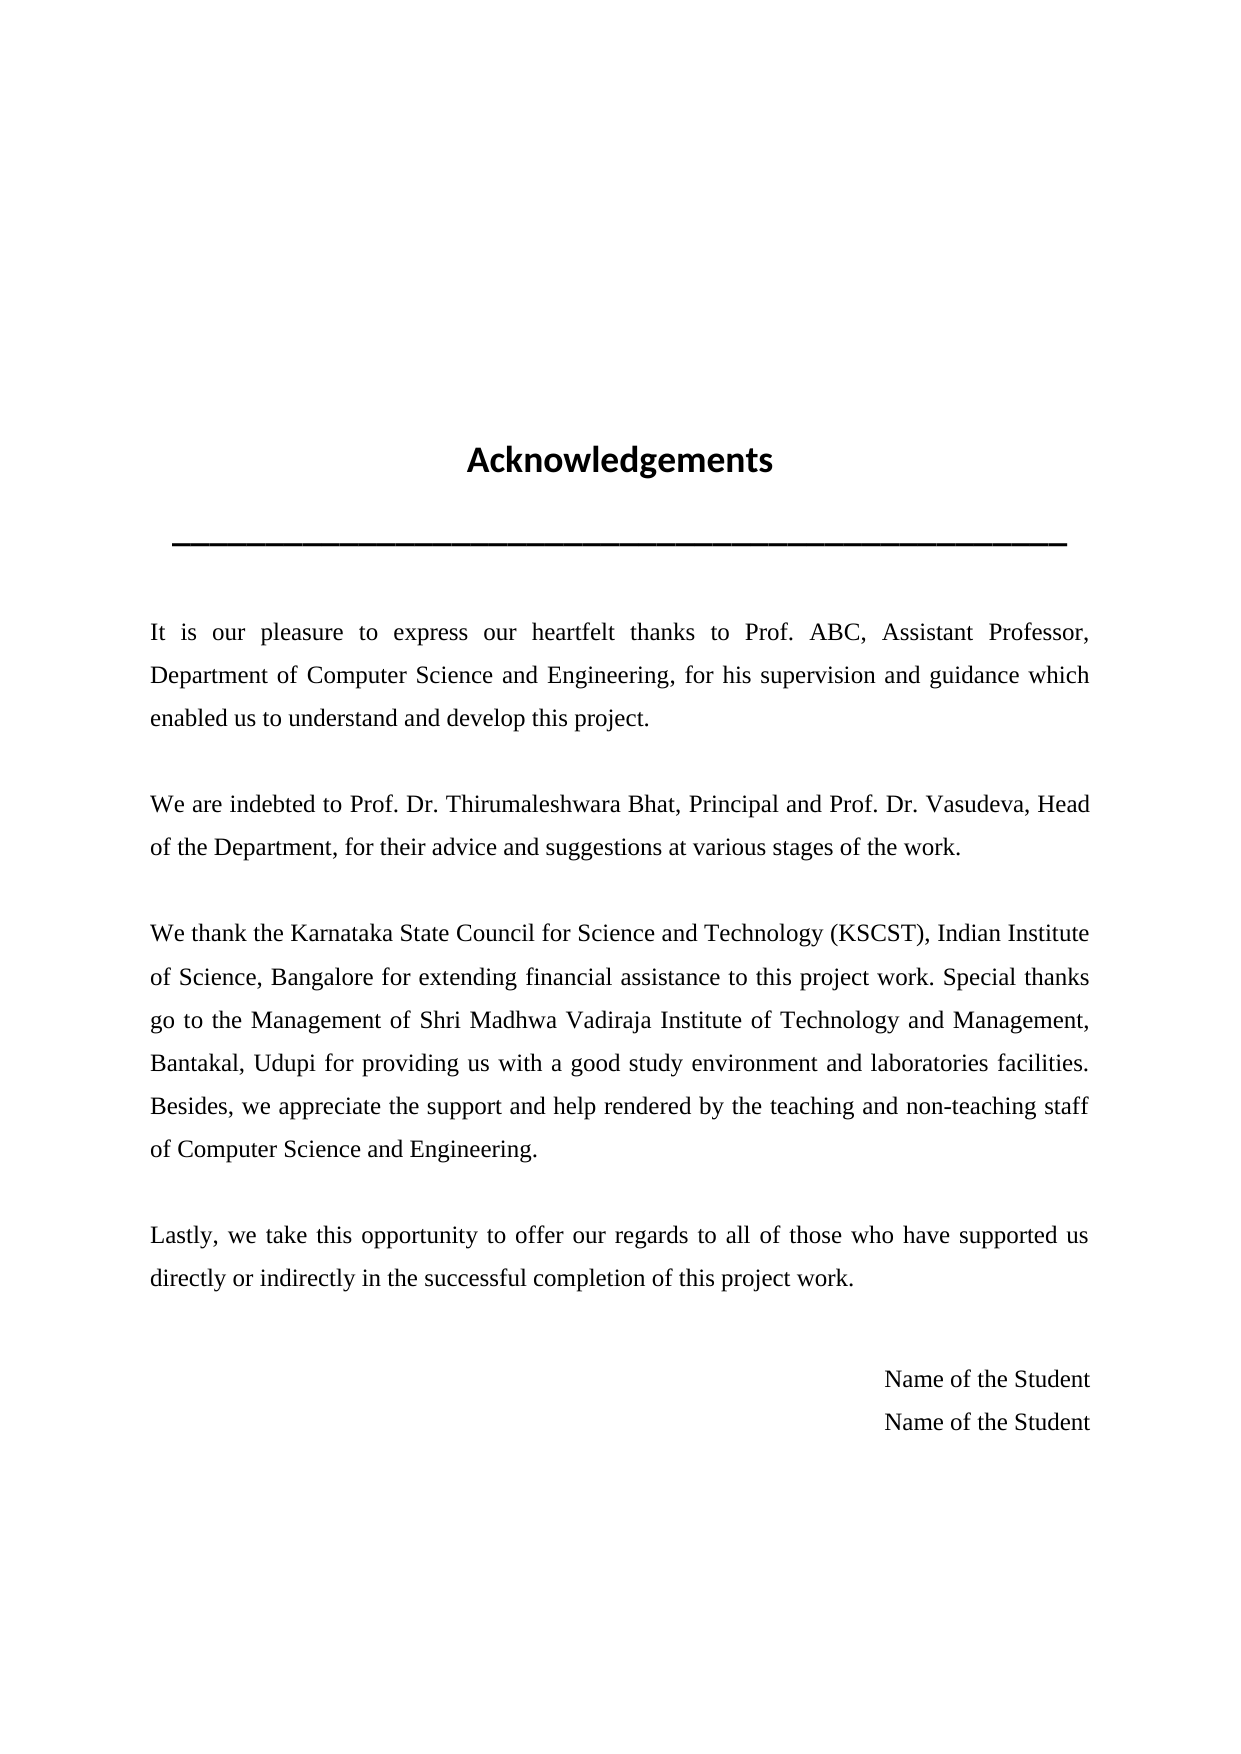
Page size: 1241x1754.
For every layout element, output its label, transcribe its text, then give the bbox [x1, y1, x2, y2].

text We are indebted to Prof. Dr. Thirumaleshwara Bhat, Principal and Prof. Dr. Vasudeva, Head of the Department, for their advice and suggestions at various stages of the work. [150, 789, 1090, 861]
text ________________________________________________ [150, 505, 1090, 551]
text Name of the Student [150, 1407, 1090, 1436]
text It is our pleasure to express our heartfelt thanks to Prof. ABC, Assistant Professor, Department of Computer Science and Engineering, for his supervision and guidance which enabled us to understand and develop this project. [150, 617, 1090, 732]
text Acknowledgements [150, 436, 1090, 482]
text We thank the Karnataka State Council for Science and Technology (KSCST), Indian Institute of Science, Bangalore for extending financial assistance to this project work. Special thanks go to the Management of Shri Madhwa Vadiraja Institute of Technology and Management, Bantakal, Udupi for providing us with a good study environment and laboratories facilities. Besides, we appreciate the support and help rendered by the teaching and non-teaching staff of Computer Science and Engineering. [150, 918, 1090, 1163]
text Lastly, we take this opportunity to offer our regards to all of those who have supported us directly or indirectly in the successful completion of this project work. [150, 1220, 1090, 1292]
text Name of the Student [150, 1364, 1090, 1393]
